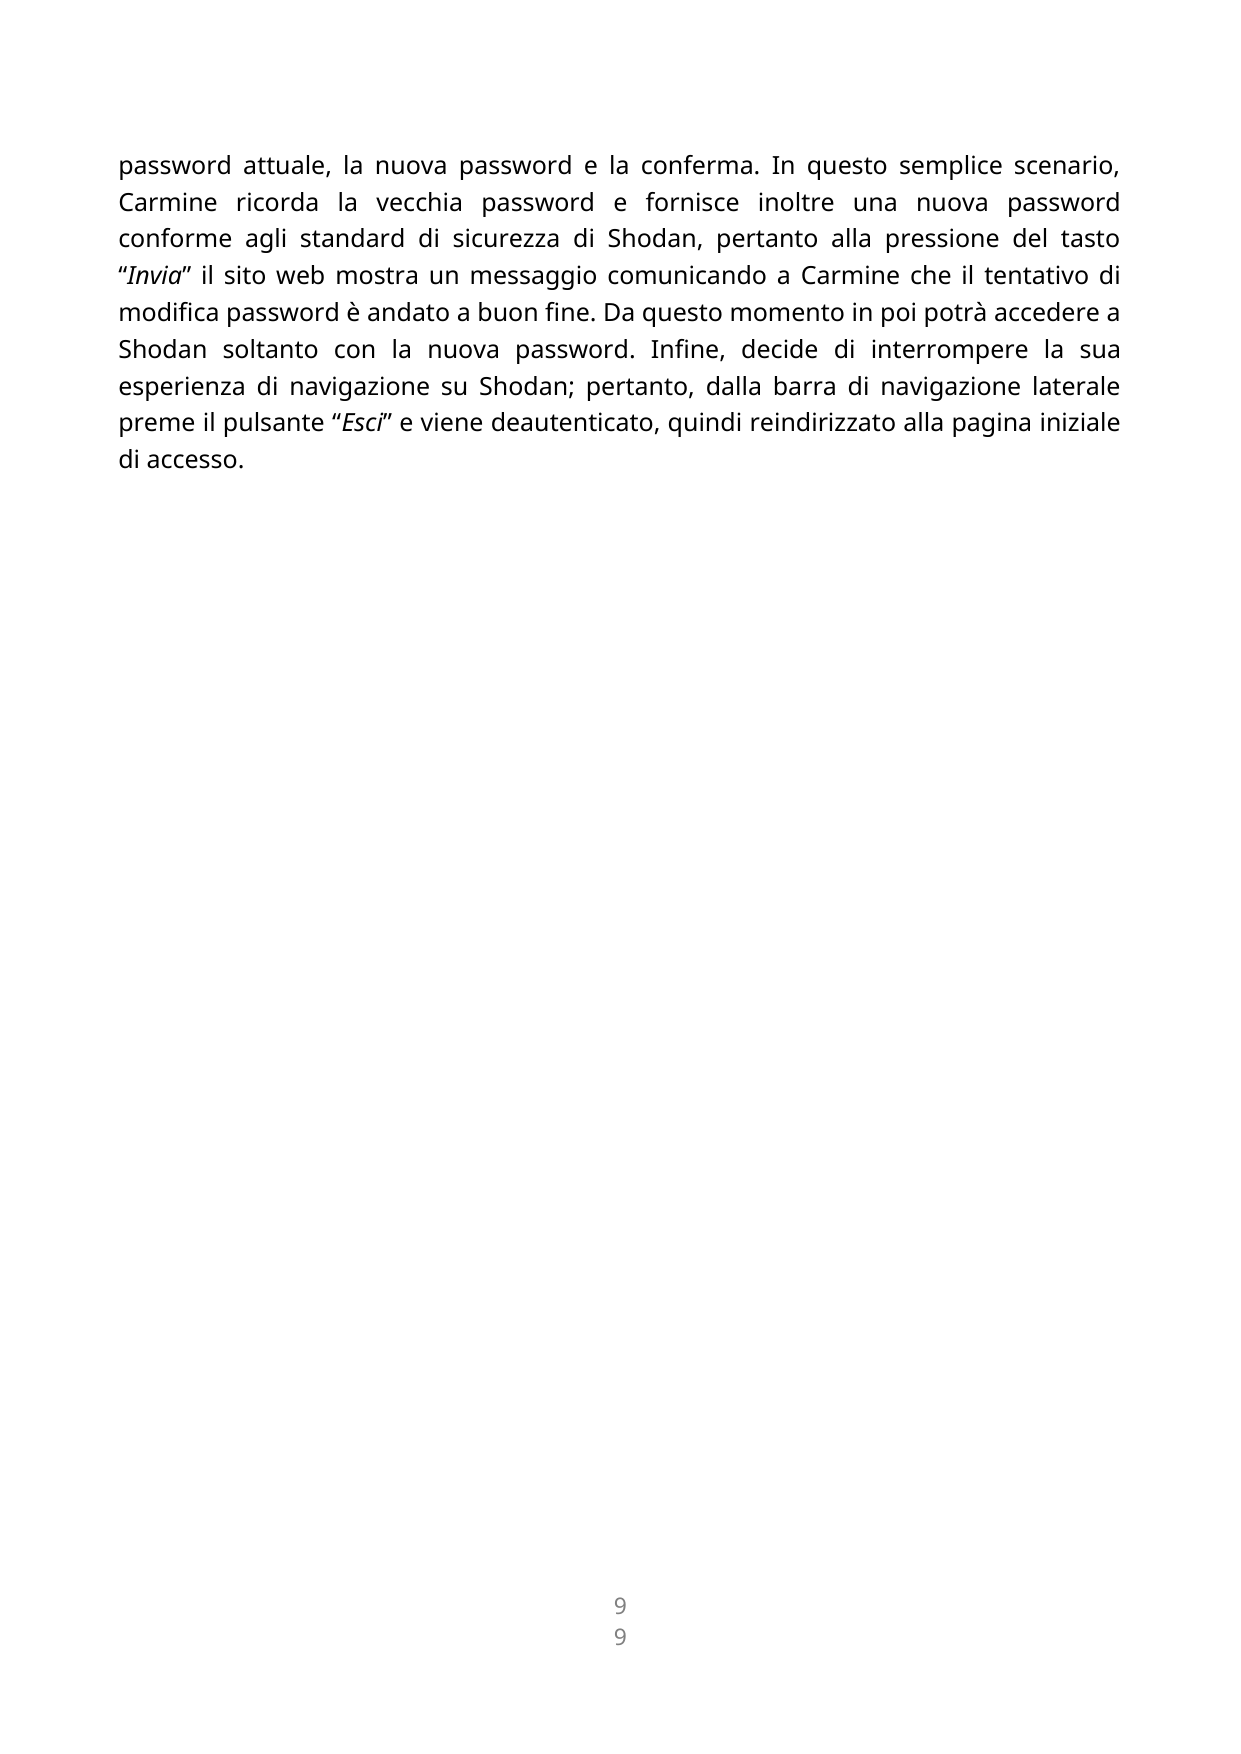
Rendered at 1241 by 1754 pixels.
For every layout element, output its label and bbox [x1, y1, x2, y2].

text [118, 148, 1122, 476]
